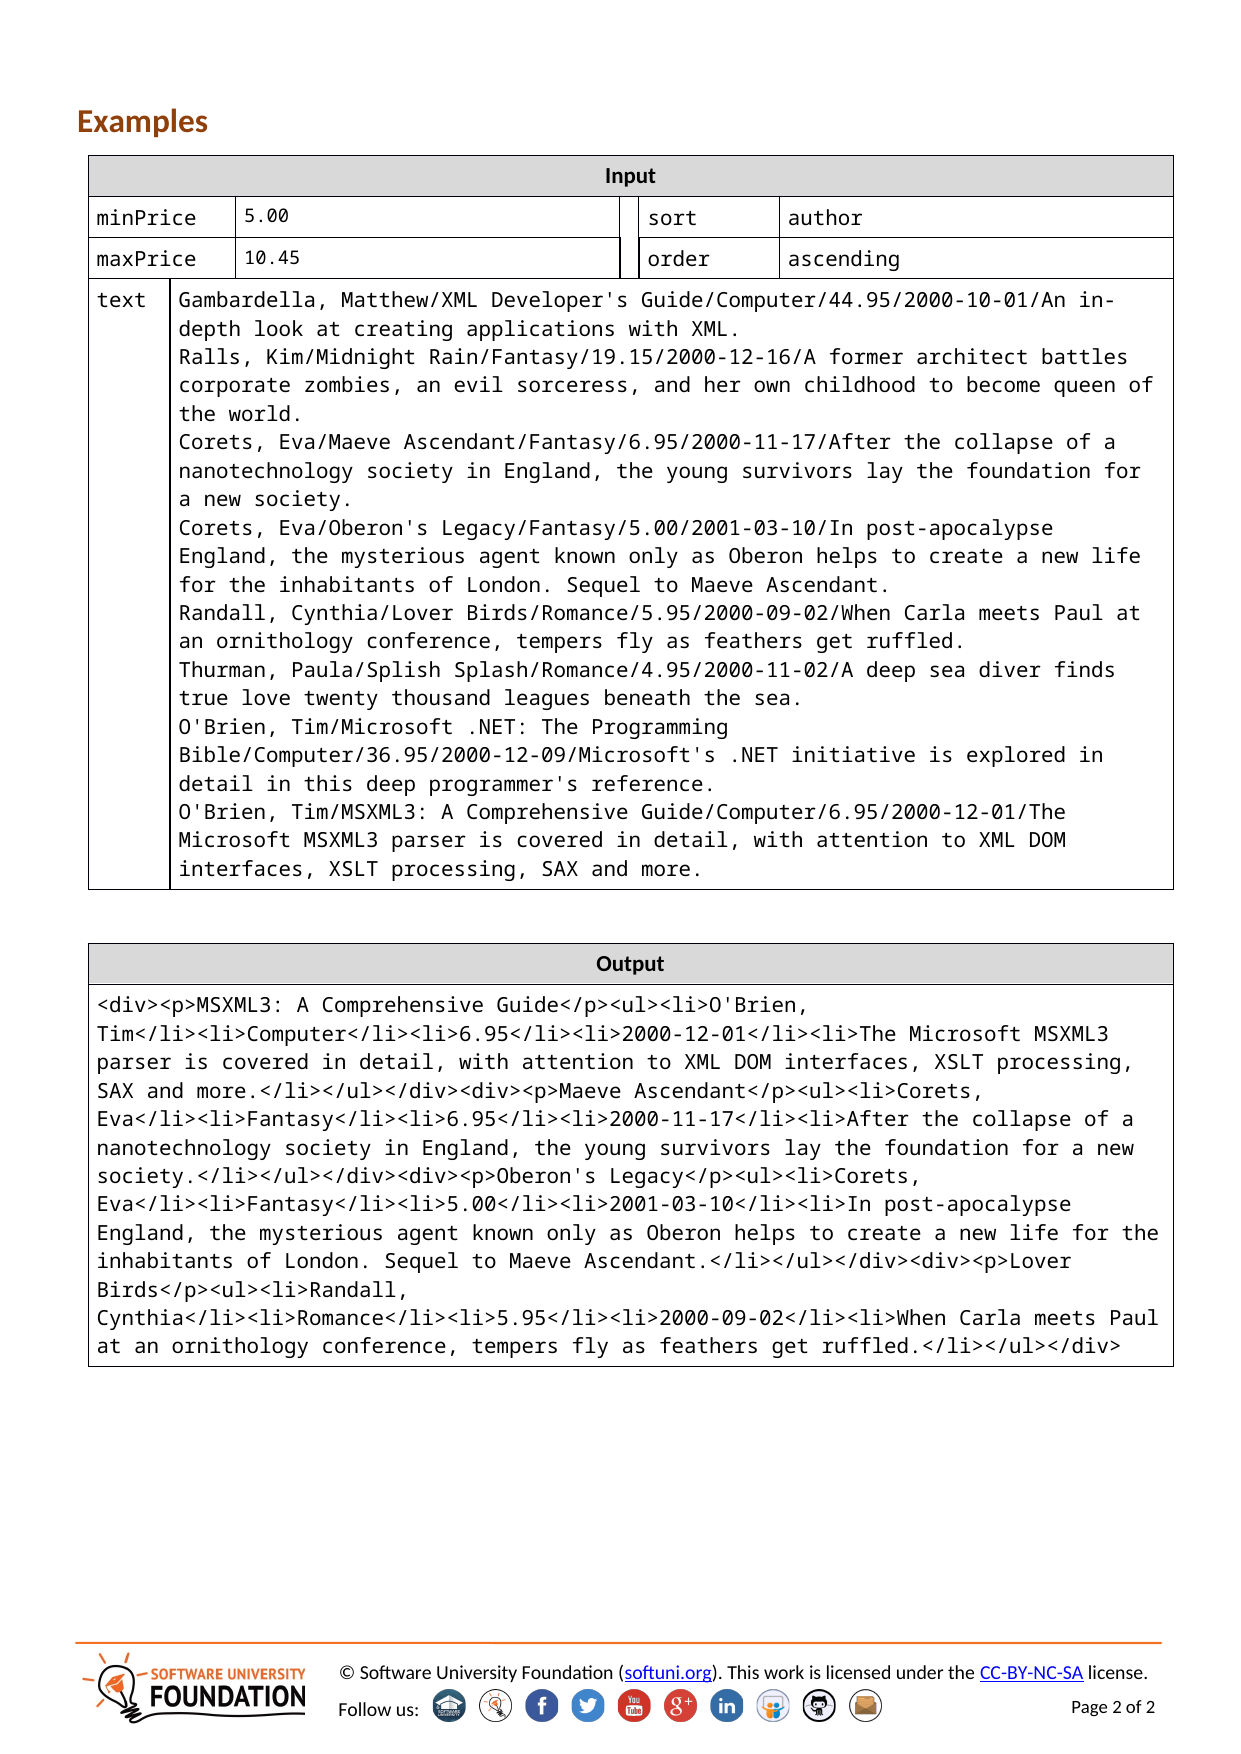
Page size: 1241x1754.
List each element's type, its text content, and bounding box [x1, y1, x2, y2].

table_header Input [89, 156, 1173, 196]
picture [571, 1689, 605, 1722]
table_header Output [89, 944, 1173, 983]
picture [849, 1689, 882, 1722]
picture [432, 1689, 466, 1722]
table_cell <div><p>MSXML3: A Comprehensive Guide</p><ul><li>O'Brien, Tim</li><li>Computer</li><li>6.95</li><li>2000-12-01</li><li>The Microsoft MSXML3 parser is covered in detail, with attention to XML DOM interfaces, XSLT processing, SAX and more.</li></ul></div><div><p>Maeve Ascendant</p><ul><li>Corets, Eva</li><li>Fantasy</li><li>6.95</li><li>2000-11-17</li><li>After the collapse of a nanotechnology society in England, the young survivors lay the foundation for a new society.</li></ul></div><div><p>Oberon's Legacy</p><ul><li>Corets, Eva</li><li>Fantasy</li><li>5.00</li><li>2001-03-10</li><li>In post-apocalypse England, the mysterious agent known only as Oberon helps to create a new life for the inhabitants of London. Sequel to Maeve Ascendant.</li></ul></div><div><p>Lover Birds</p><ul><li>Randall, Cynthia</li><li>Romance</li><li>5.95</li><li>2000-09-02</li><li>When Carla meets Paul at an ornithology conference, tempers fly as feathers get ruffled.</li></ul></div> [89, 985, 1173, 1366]
picture [479, 1689, 512, 1722]
table_cell author [780, 197, 1173, 237]
table_cell order [640, 238, 779, 278]
table_cell text [89, 279, 169, 888]
table_cell maxPrice [89, 238, 235, 278]
table_cell [621, 237, 638, 278]
picture [802, 1689, 836, 1722]
table_cell 5.00 [236, 197, 619, 237]
picture [756, 1689, 790, 1722]
picture [617, 1689, 651, 1722]
table_cell minPrice [89, 197, 235, 237]
table_cell 10.45 [236, 238, 619, 278]
picture [664, 1689, 697, 1722]
picture [525, 1689, 559, 1722]
picture [81, 1651, 305, 1724]
table_cell ascending [780, 238, 1173, 278]
subtitle Examples [77, 99, 1163, 140]
table_cell [620, 197, 638, 237]
picture [710, 1689, 744, 1722]
table_cell Gambardella, Matthew/XML Developer's Guide/Computer/44.95/2000-10-01/An in-depth look at creating applications with XML. Ralls, Kim/Midnight Rain/Fantasy/19.15/2000-12-16/A former architect battles corporate zombies, an evil sorceress, and her own childhood to become queen of the world. Corets, Eva/Maeve Ascendant/Fantasy/6.95/2000-11-17/After the collapse of a nanotechnology society in England, the young survivors lay the foundation for a new society. Corets, Eva/Oberon's Legacy/Fantasy/5.00/2001-03-10/In post-apocalypse England, the mysterious agent known only as Oberon helps to create a new life for the inhabitants of London. Sequel to Maeve Ascendant. Randall, Cynthia/Lover Birds/Romance/5.95/2000-09-02/When Carla meets Paul at an ornithology conference, tempers fly as feathers get ruffled. Thurman, Paula/Splish Splash/Romance/4.95/2000-11-02/A deep sea diver finds true love twenty thousand leagues beneath the sea. O'Brien, Tim/Microsoft .NET: The Programming Bible/Computer/36.95/2000-12-09/Microsoft's .NET initiative is explored in detail in this deep programmer's reference. O'Brien, Tim/MSXML3: A Comprehensive Guide/Computer/6.95/2000-12-01/The Microsoft MSXML3 parser is covered in detail, with attention to XML DOM interfaces, XSLT processing, SAX and more. [171, 279, 1173, 888]
table_cell sort [639, 197, 779, 237]
